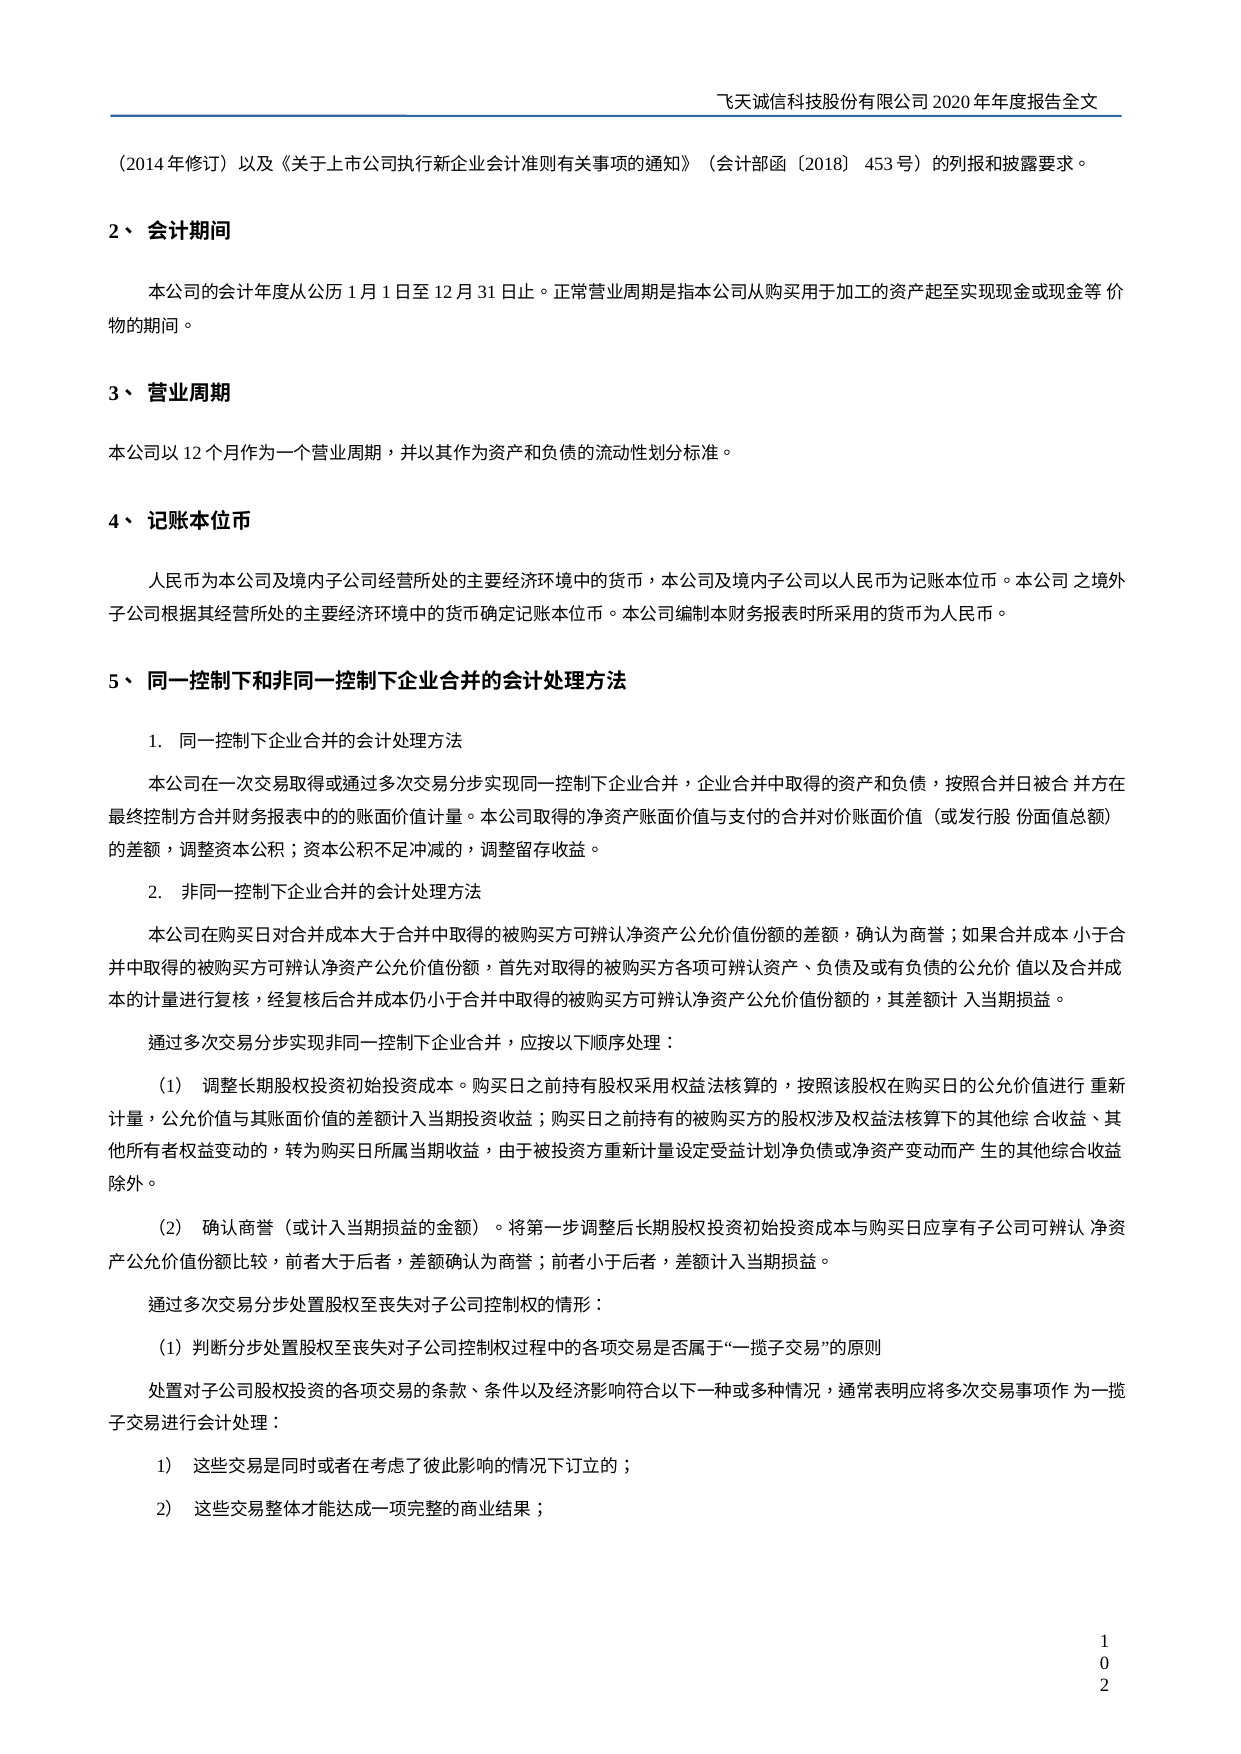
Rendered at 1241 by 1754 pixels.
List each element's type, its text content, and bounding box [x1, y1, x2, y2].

text 本公司在一次交易取得或通过多次交易分步实现同一控制下企业合并，企业合并中取得的资产和负债，按照合并日被合 并方在最终控制方合并财务报表中的的账面价值计量。本公司取得的净资产账面价值与支付的合并对价账面价值（或发行股 份面值总额）的差额，调整资本公积；资本公积不足冲减的，调整留存收益。 [108, 764, 1127, 863]
text 1） 这些交易是同时或者在考虑了彼此影响的情况下订立的； [108, 1447, 1127, 1479]
list 同一控制下企业合并的会计处理方法 [108, 722, 1127, 754]
text 本公司以12个月作为一个营业周期，并以其作为资产和负债的流动性划分标准。 [108, 434, 1127, 466]
text 本公司在购买日对合并成本大于合并中取得的被购买方可辨认净资产公允价值份额的差额，确认为商誉；如果合并成本 小于合并中取得的被购买方可辨认净资产公允价值份额，首先对取得的被购买方各项可辨认资产、负债及或有负债的公允价 值以及合并成本的计量进行复核，经复核后合并成本仍小于合并中取得的被购买方可辨认净资产公允价值份额的，其差额计 入当期损益。 [108, 916, 1127, 1013]
text （1）判断分步处置股权至丧失对子公司控制权过程中的各项交易是否属于“一揽子交易”的原则 [108, 1328, 1127, 1361]
text （2014年修订）以及《关于上市公司执行新企业会计准则有关事项的通知》（会计部函〔2018〕 453号）的列报和披露要求。 [108, 144, 1127, 177]
text 本公司的会计年度从公历1月1日至12月31日止。正常营业周期是指本公司从购买用于加工的资产起至实现现金或现金等 价物的期间。 [108, 272, 1127, 339]
text 处置对子公司股权投资的各项交易的条款、条件以及经济影响符合以下一种或多种情况，通常表明应将多次交易事项作 为一揽子交易进行会计处理： [108, 1371, 1127, 1436]
list 非同一控制下企业合并的会计处理方法 [108, 873, 1127, 906]
text （1） 调整长期股权投资初始投资成本。购买日之前持有股权采用权益法核算的，按照该股权在购买日的公允价值进行 重新计量，公允价值与其账面价值的差额计入当期投资收益；购买日之前持有的被购买方的股权涉及权益法核算下的其他综 合收益、其他所有者权益变动的，转为购买日所属当期收益，由于被投资方重新计量设定受益计划净负债或净资产变动而产 生的其他综合收益除外。 [108, 1067, 1127, 1197]
text （2） 确认商誉（或计入当期损益的金额）。将第一步调整后长期股权投资初始投资成本与购买日应享有子公司可辨认 净资产公允价值份额比较，前者大于后者，差额确认为商誉；前者小于后者，差额计入当期损益。 [108, 1207, 1127, 1275]
text 人民币为本公司及境内子公司经营所处的主要经济环境中的货币，本公司及境内子公司以人民币为记账本位币。本公司 之境外子公司根据其经营所处的主要经济环境中的货币确定记账本位币。本公司编制本财务报表时所采用的货币为人民币。 [108, 561, 1127, 626]
text 通过多次交易分步实现非同一控制下企业合并，应按以下顺序处理： [108, 1024, 1127, 1056]
text 4、 记账本位币 [108, 506, 1127, 534]
text 5、 同一控制下和非同一控制下企业合并的会计处理方法 [108, 666, 1127, 694]
text 通过多次交易分步处置股权至丧失对子公司控制权的情形： [108, 1286, 1127, 1318]
text 3、 营业周期 [108, 378, 1127, 407]
text 2） 这些交易整体才能达成一项完整的商业结果； [108, 1490, 1127, 1522]
text 2、 会计期间 [108, 216, 1127, 244]
